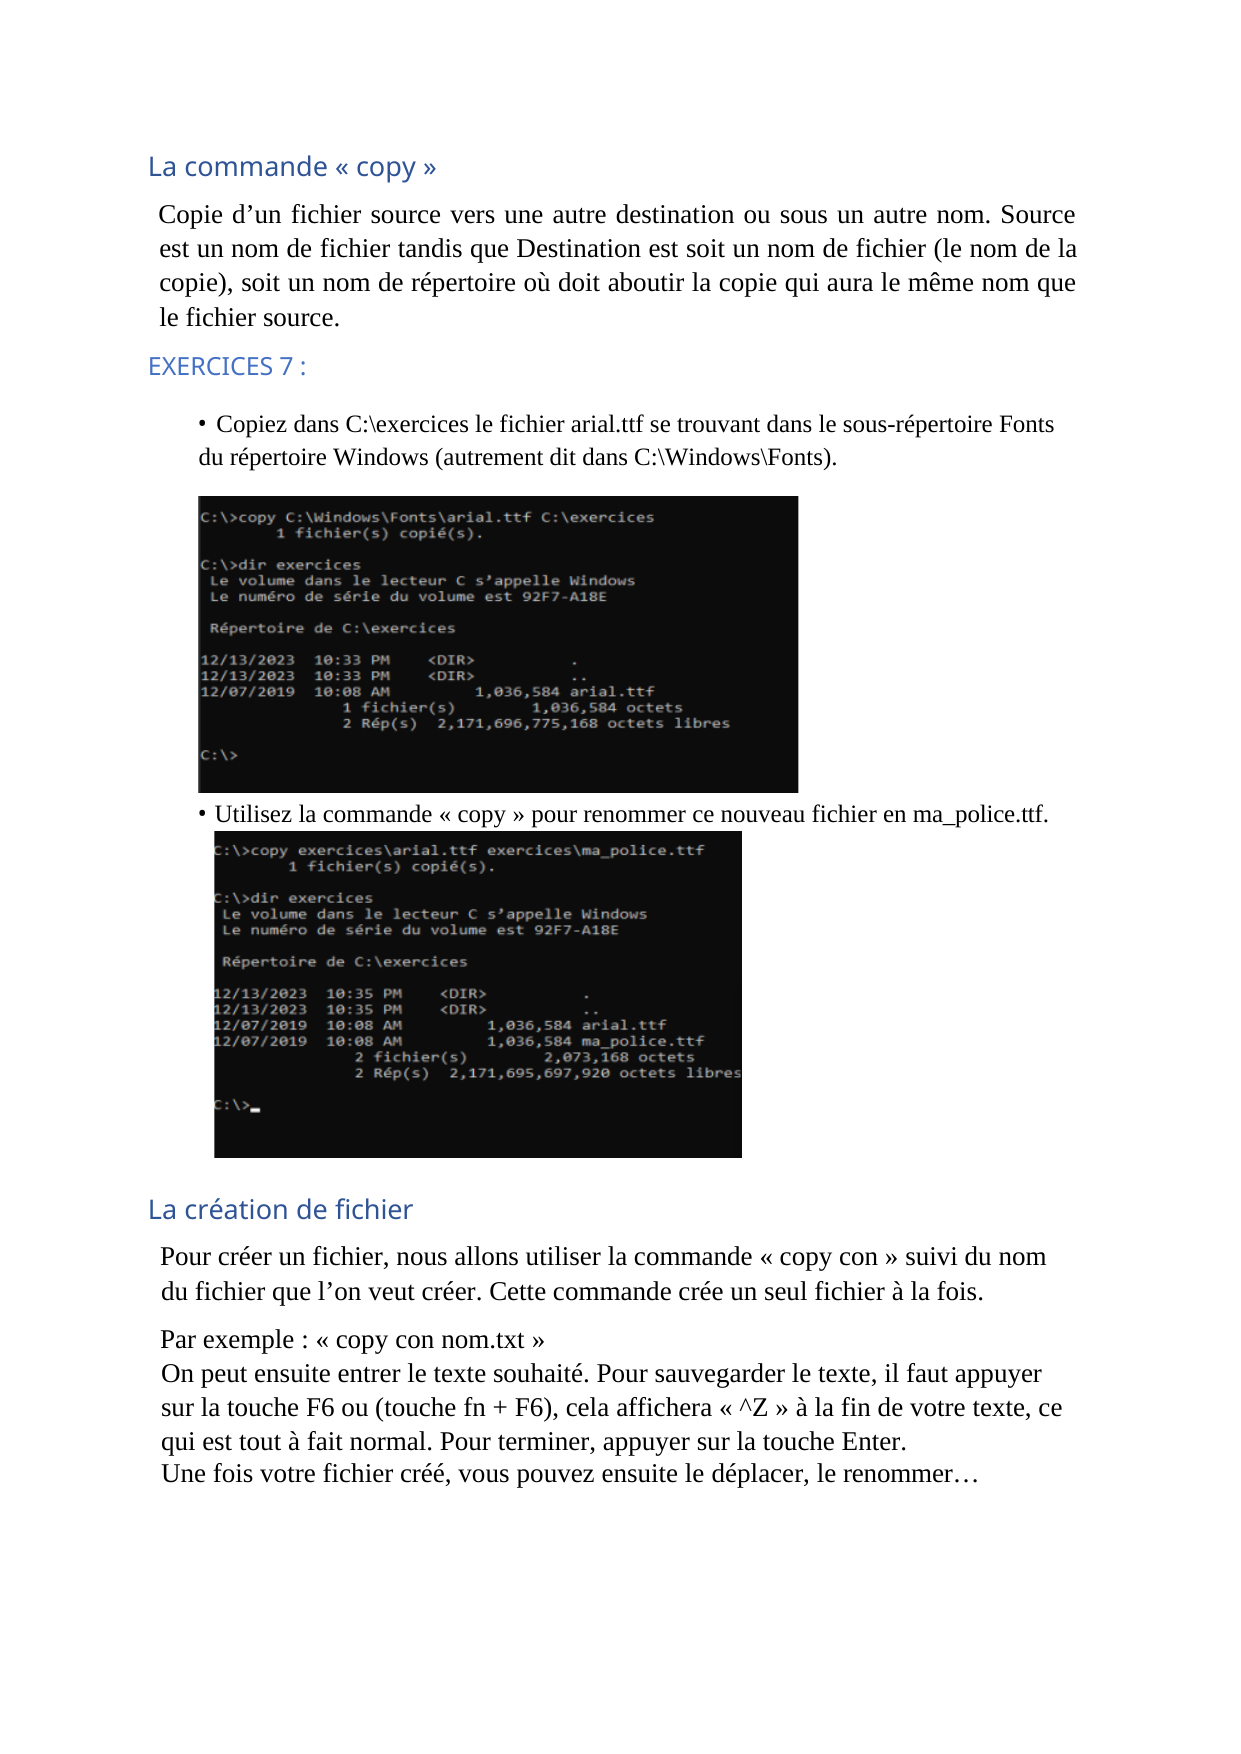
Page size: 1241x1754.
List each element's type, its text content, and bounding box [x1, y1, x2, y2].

subtitle EXERCICES 7 : [148, 349, 1093, 383]
picture [214, 831, 742, 1158]
text Une fois votre fichier créé, vous pouvez ensuite le déplacer, le renommer… [161, 1459, 1093, 1488]
picture [198, 496, 799, 793]
text Par exemple : « copy con nom.txt » [160, 1323, 1093, 1354]
subtitle La commande « copy » [148, 148, 1093, 184]
subtitle La création de fichier [148, 1190, 1093, 1227]
text On peut ensuite entrer le texte souhaité. Pour sauvegarder le texte, il faut appuyer sur la touche F6 ou (touche fn + F6), cela affichera « ^Z » à la fin de votre texte, ce qui est tout à fait normal. Pour terminer, appuyer sur la touche Enter. [161, 1357, 1065, 1456]
list Utilisez la commande « copy » pour renommer ce nouveau fichier en ma_police.ttf. [197, 796, 1093, 830]
text Pour créer un fichier, nous allons utiliser la commande « copy con » suivi du nom du fichier que l’on veut créer. Cette commande crée un seul fichier à la fois. [160, 1240, 1065, 1306]
list Copiez dans C:\exercices le fichier arial.ttf se trouvant dans le sous-répertoire Fonts du répertoire Windows (autrement dit dans C:\Windows\Fonts). [197, 406, 1077, 471]
text Copie d’un fichier source vers une autre destination ou sous un autre nom. Source est un nom de fichier tandis que Destination est soit un nom de fichier (le nom de la copie), soit un nom de répertoire où doit aboutir la copie qui aura le même nom que le fichier source. [158, 198, 1077, 332]
